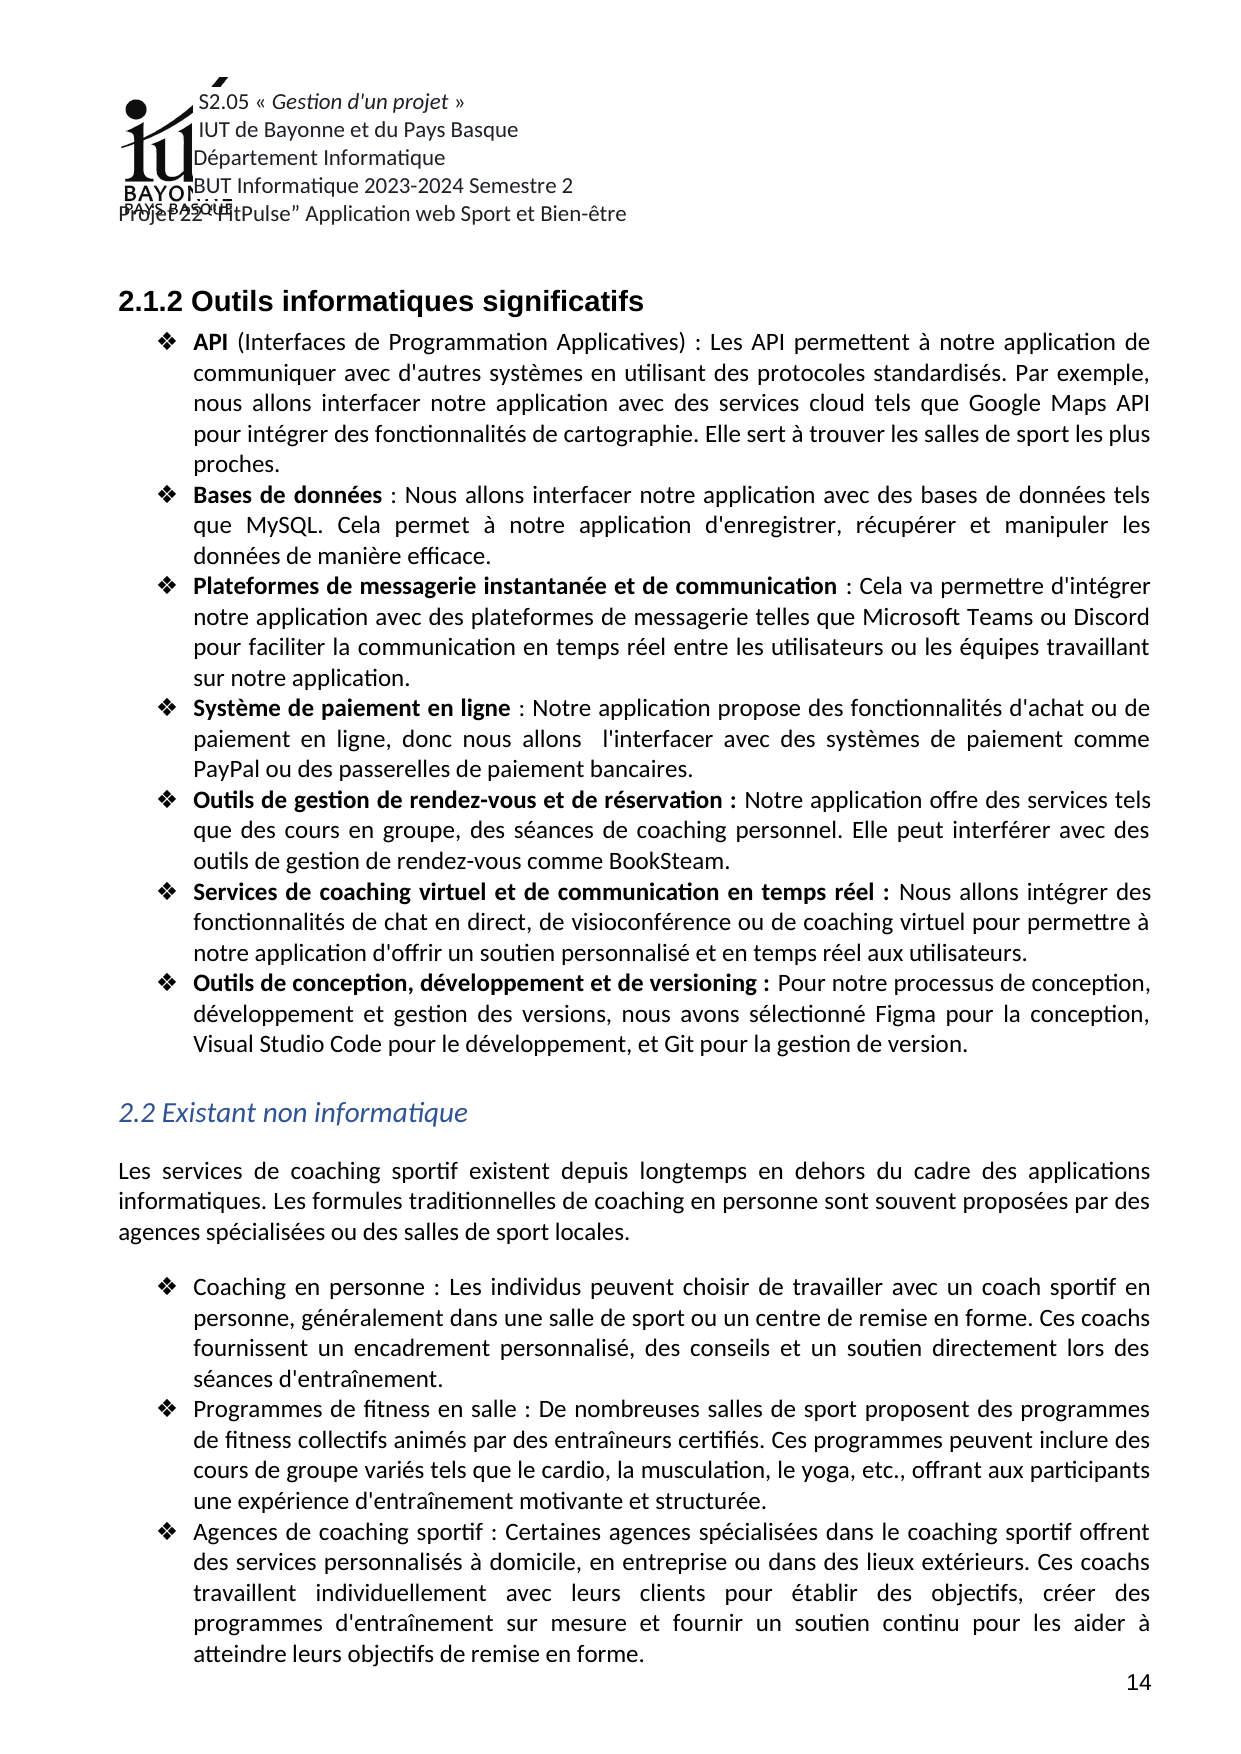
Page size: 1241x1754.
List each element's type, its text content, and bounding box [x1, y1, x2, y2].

text 2.2 Existant non informatique [118, 1059, 1152, 1130]
list Agences de coaching sportif : Certaines agences spécialisées dans le coaching sportif offrent des services personnalisés à domicile, en entreprise ou dans des lieux extérieurs. Ces coachs travaillent individuellement avec leurs clients pour établir des objectifs, créer des programmes d'entraînement sur mesure et fournir un soutien continu pour les aider à atteindre leurs objectifs de remise en forme. [156, 1516, 1152, 1668]
list Outils de gestion de rendez-vous et de réservation : Notre application offre des services tels que des cours en groupe, des séances de coaching personnel. Elle peut interférer avec des outils de gestion de rendez-vous comme BookSteam. [156, 784, 1152, 876]
list API (Interfaces de Programmation Applicatives) : Les API permettent à notre application de communiquer avec d'autres systèmes en utilisant des protocoles standardisés. Par exemple, nous allons interfacer notre application avec des services cloud tels que Google Maps API pour intégrer des fonctionnalités de cartographie. Elle sert à trouver les salles de sport les plus proches. [156, 326, 1152, 479]
list Services de coaching virtuel et de communication en temps réel : Nous allons intégrer des fonctionnalités de chat en direct, de visioconférence ou de coaching virtuel pour permettre à notre application d'offrir un soutien personnalisé et en temps réel aux utilisateurs. [156, 876, 1152, 967]
list Système de paiement en ligne : Notre application propose des fonctionnalités d'achat ou de paiement en ligne, donc nous allons l'interfacer avec des systèmes de paiement comme PayPal ou des passerelles de paiement bancaires. [156, 692, 1152, 784]
list Coaching en personne : Les individus peuvent choisir de travailler avec un coach sportif en personne, généralement dans une salle de sport ou un centre de remise en forme. Ces coachs fournissent un encadrement personnalisé, des conseils et un soutien directement lors des séances d'entraînement. [156, 1272, 1152, 1394]
list Plateformes de messagerie instantanée et de communication : Cela va permettre d'intégrer notre application avec des plateformes de messagerie telles que Microsoft Teams ou Discord pour faciliter la communication en temps réel entre les utilisateurs ou les équipes travaillant sur notre application. [156, 570, 1152, 692]
picture [121, 77, 233, 216]
list Bases de données : Nous allons interfacer notre application avec des bases de données tels que MySQL. Cela permet à notre application d'enregistrer, récupérer et manipuler les données de manière efficace. [156, 479, 1152, 570]
list Programmes de fitness en salle : De nombreuses salles de sport proposent des programmes de fitness collectifs animés par des entraîneurs certifiés. Ces programmes peuvent inclure des cours de groupe variés tels que le cardio, la musculation, le yoga, etc., offrant aux participants une expérience d'entraînement motivante et structurée. [156, 1394, 1152, 1516]
subtitle 2.1.2 Outils informatiques significatifs [118, 284, 1152, 318]
text Les services de coaching sportif existent depuis longtemps en dehors du cadre des applications informatiques. Les formules traditionnelles de coaching en personne sont souvent proposées par des agences spécialisées ou des salles de sport locales. [118, 1155, 1152, 1247]
list Outils de conception, développement et de versioning : Pour notre processus de conception, développement et gestion des versions, nous avons sélectionné Figma pour la conception, Visual Studio Code pour le développement, et Git pour la gestion de version. [156, 967, 1152, 1059]
